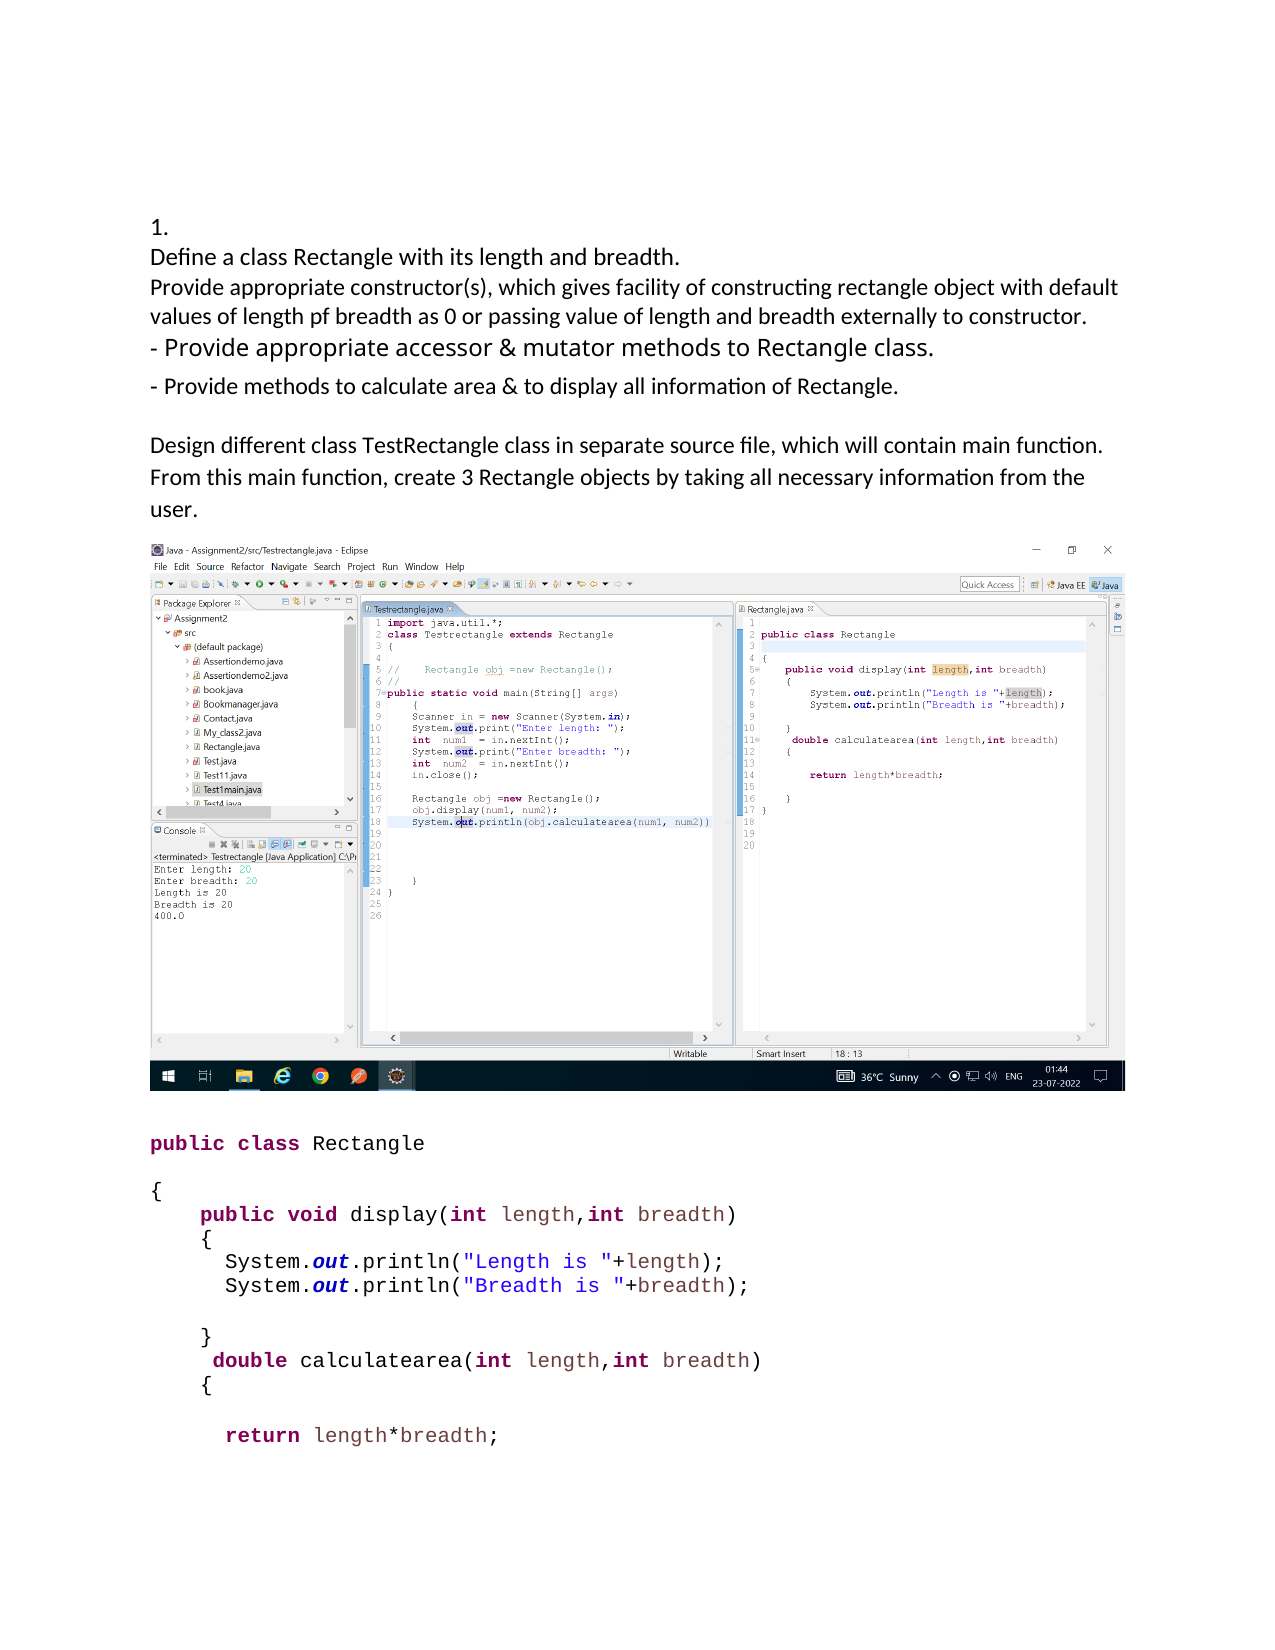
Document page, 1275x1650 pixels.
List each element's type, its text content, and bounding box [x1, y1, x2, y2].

text 1. [150, 211, 1125, 242]
text { [150, 1227, 1125, 1251]
text - Provide appropriate accessor & mutator methods to Rectangle class. [150, 331, 1125, 363]
text return length*breadth; [150, 1425, 1125, 1449]
text { [150, 1180, 1125, 1204]
text } [150, 1326, 1125, 1350]
picture [150, 542, 1125, 1091]
text Define a class Rectangle with its length and breadth. [150, 242, 1125, 272]
text Design different class TestRectangle class in separate source file, which will contain main function. From this main function, create 3 Rectangle objects by taking all necessary information from the user. [150, 431, 1125, 523]
text public class Rectangle [150, 1133, 1125, 1157]
text System.out.println("Length is "+length); [150, 1251, 1125, 1275]
text Provide appropriate constructor(s), which gives facility of constructing rectangle object with default values of length pf breadth as 0 or passing value of length and breadth externally to constructor. [150, 272, 1125, 331]
text System.out.println("Breadth is "+breadth); [150, 1275, 1125, 1298]
text - Provide methods to calculate area & to display all information of Rectangle. [150, 369, 1125, 401]
text public void display(int length,int breadth) [150, 1204, 1125, 1227]
text double calculatearea(int length,int breadth) [150, 1350, 1125, 1374]
text { [150, 1374, 1125, 1397]
